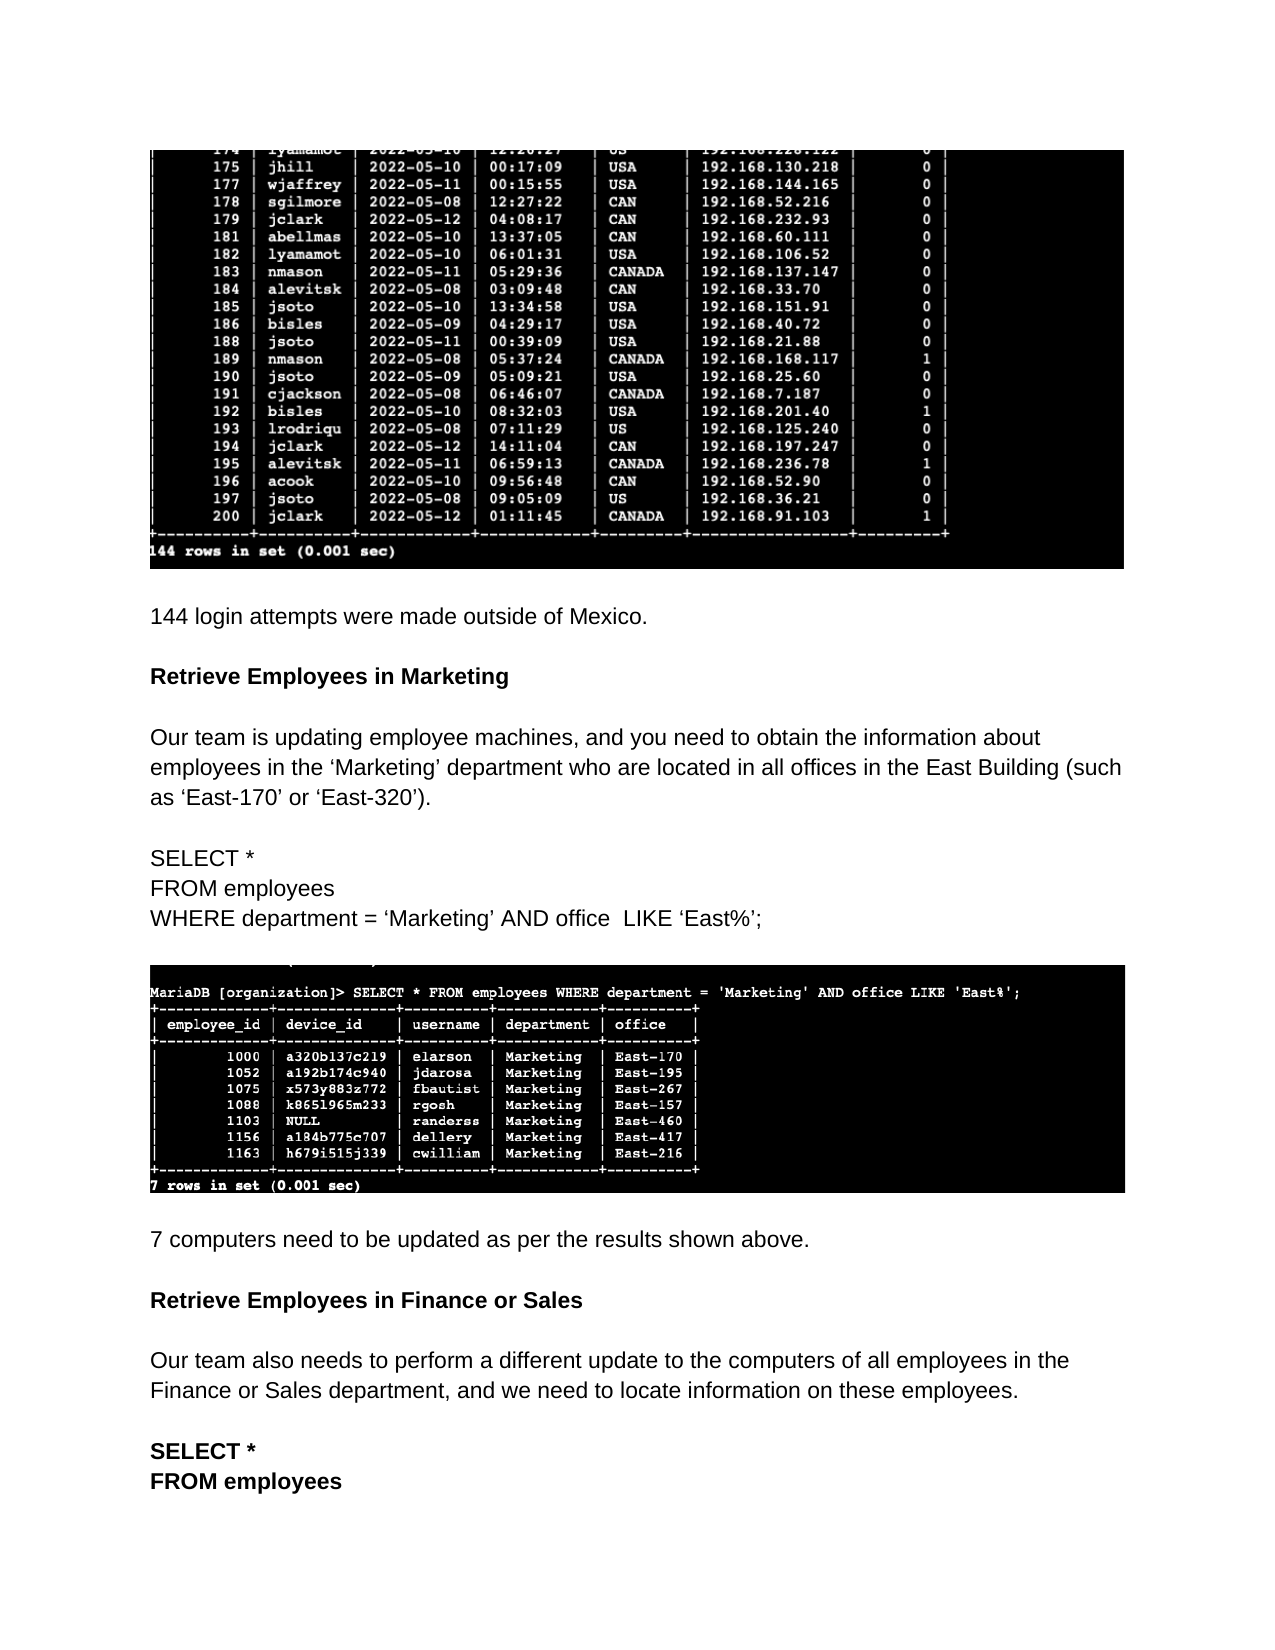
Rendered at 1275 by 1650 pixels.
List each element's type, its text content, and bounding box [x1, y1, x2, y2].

picture [150, 965, 1125, 1193]
text WHERE department = ‘Marketing’ AND office LIKE ‘East%’; [150, 905, 1125, 931]
text SELECT * [150, 1438, 1125, 1464]
text SELECT * FROM employees [150, 844, 1125, 901]
text Our team also needs to perform a different update to the computers of all employees in the Finance or Sales department, and we need to locate information on these employees. [150, 1347, 1125, 1404]
text FROM employees [150, 1468, 1125, 1494]
text Retrieve Employees in Finance or Sales [150, 1287, 1125, 1313]
text 7 computers need to be updated as per the results shown above. [150, 1226, 1125, 1253]
text Retrieve Employees in Marketing [150, 663, 1125, 689]
text 144 login attempts were made outside of Mexico. [150, 603, 1125, 629]
picture [150, 150, 1125, 569]
text Our team is updating employee machines, and you need to obtain the information about employees in the ‘Marketing’ department who are located in all offices in the East Building (such as ‘East-170’ or ‘East-320’). [150, 724, 1125, 810]
